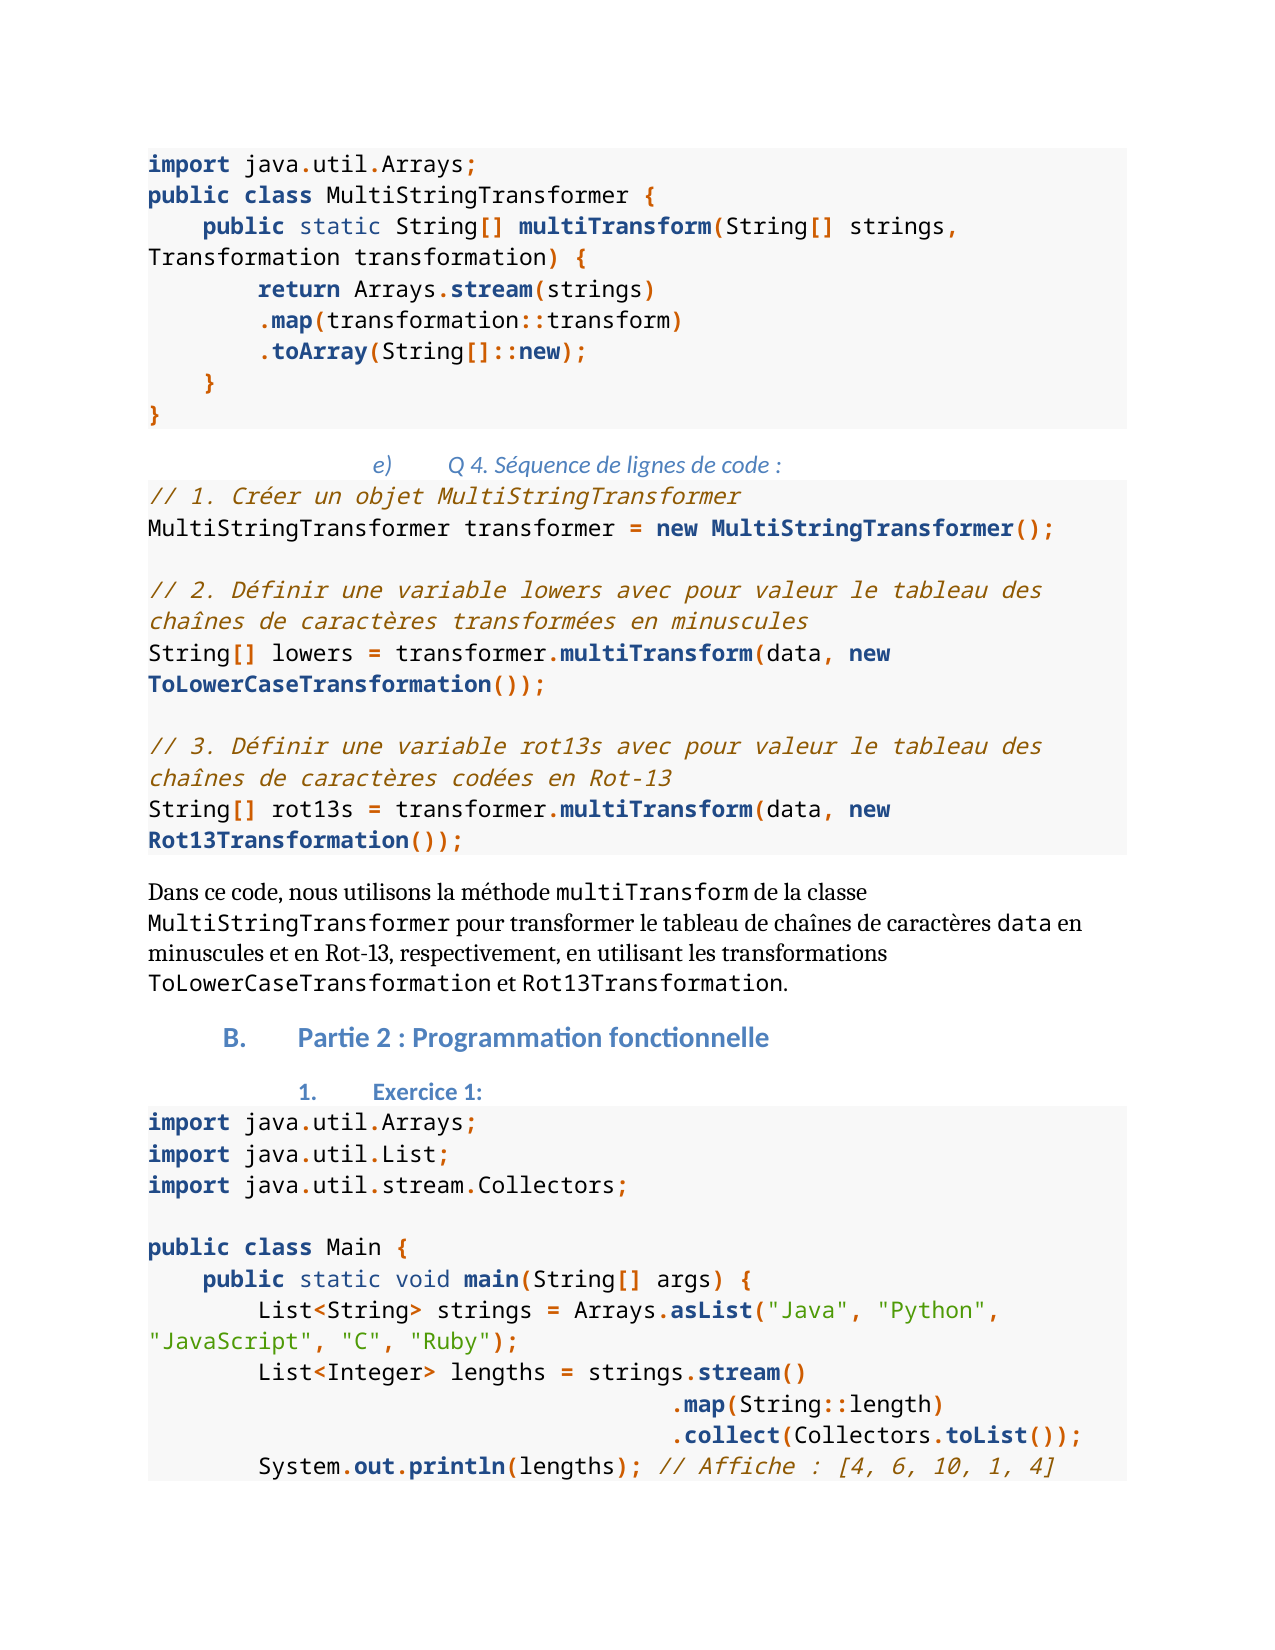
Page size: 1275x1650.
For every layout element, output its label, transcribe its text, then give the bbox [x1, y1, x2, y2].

subtitle Exercice 1: [298, 1076, 1127, 1106]
text Dans ce code, nous utilisons la méthode multiTransform de la classe MultiStringTransformer pour transformer le tableau de chaînes de caractères data en minuscules et en Rot-13, respectivement, en utilisant les transformations ToLowerCaseTransformation et Rot13Transformation. [148, 876, 1127, 998]
text // 1. Créer un objet MultiStringTransformer MultiStringTransformer transformer = new MultiStringTransformer(); // 2. Définir une variable lowers avec pour valeur le tableau des chaînes de caractères transformées en minuscules String[] lowers = transformer.multiTransform(data, new ToLowerCaseTransformation()); // 3. Définir une variable rot13s avec pour valeur le tableau des chaînes de caractères codées en Rot-13 String[] rot13s = transformer.multiTransform(data, new Rot13Transformation()); [148, 480, 1127, 855]
subtitle Partie 2 : Programmation fonctionnelle [223, 1019, 1127, 1055]
subtitle Q 4. Séquence de lignes de code : [373, 450, 1127, 480]
